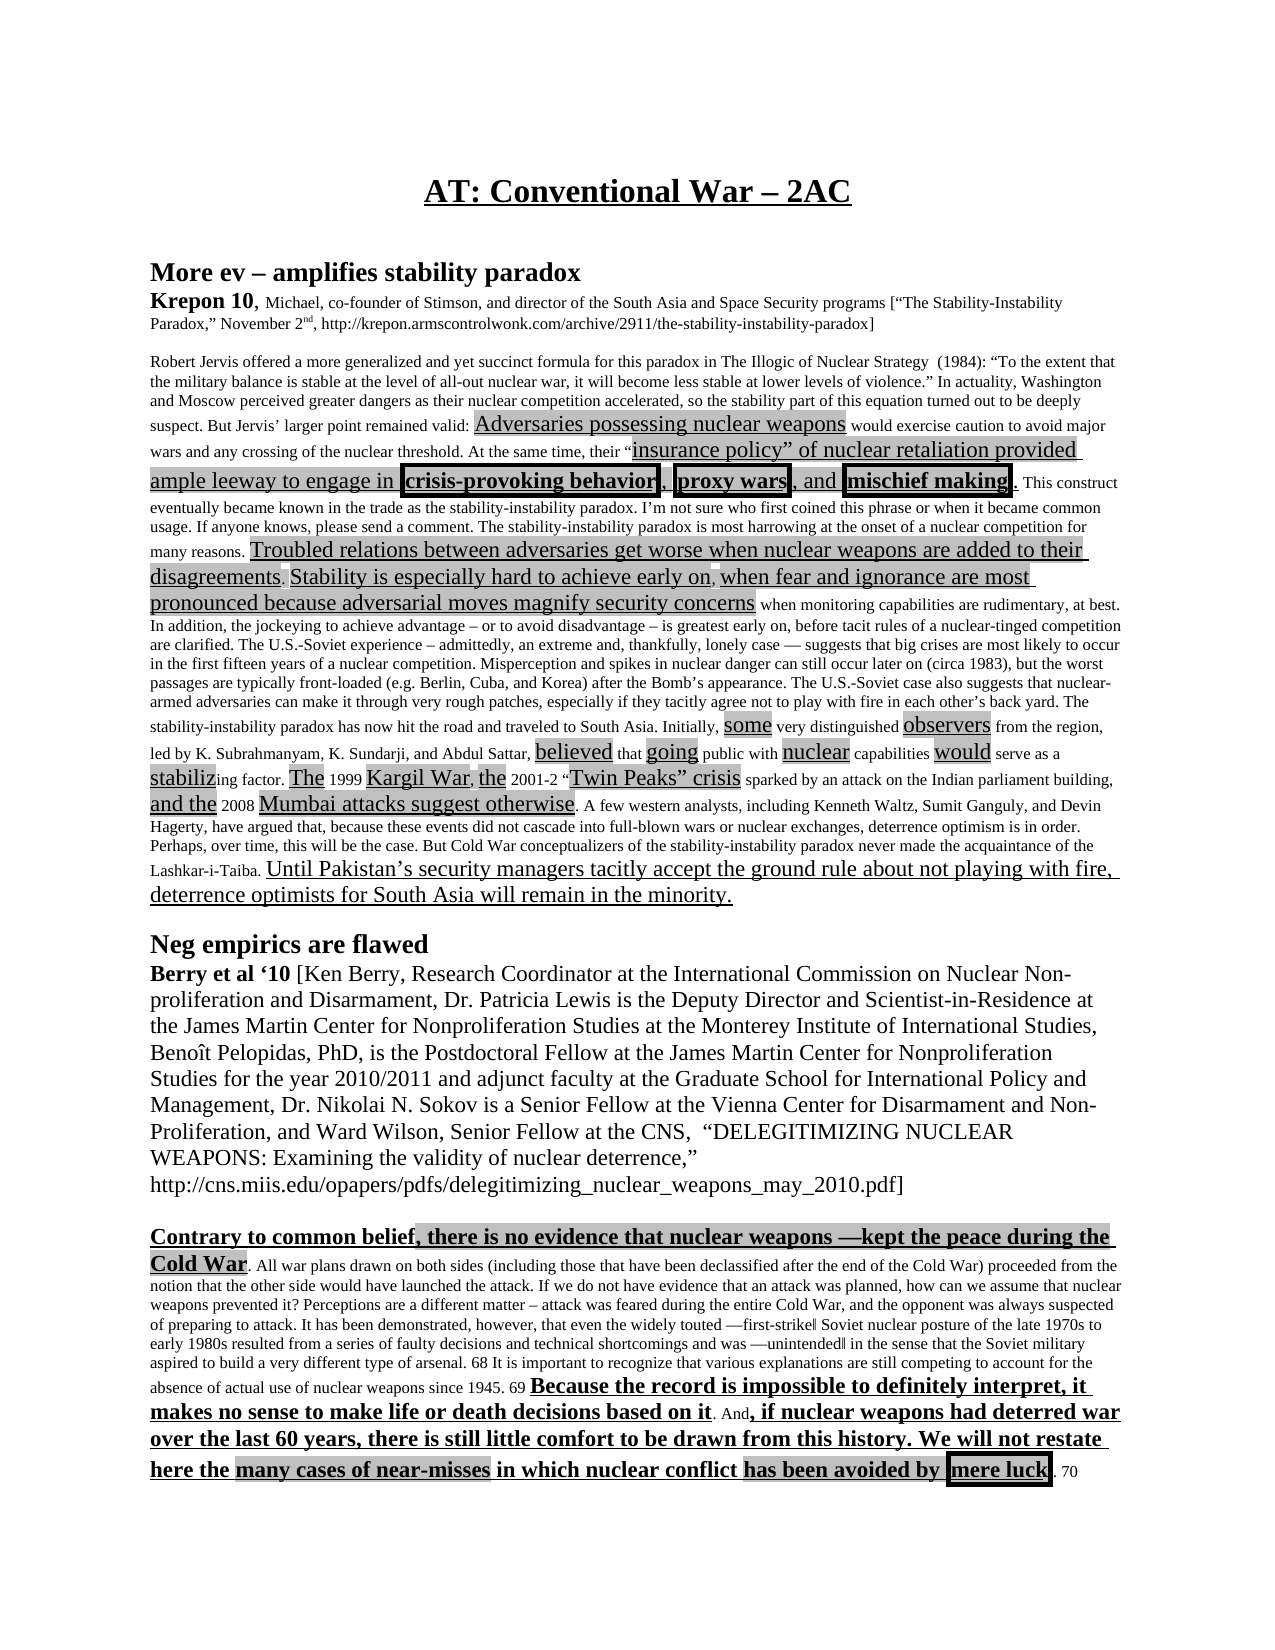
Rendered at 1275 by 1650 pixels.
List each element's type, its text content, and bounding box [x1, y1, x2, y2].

text Robert Jervis offered a more generalized and yet succinct formula for this paradox in The Illogic of Nuclear Strategy (1984): “To the extent that the military balance is stable at the level of all-out nuclear war, it will become less stable at lower levels of violence.” In actuality, Washington and Moscow perceived greater dangers as their nuclear competition accelerated, so the stability part of this equation turned out to be deeply suspect. But Jervis’ larger point remained valid: Adversaries possessing nuclear weapons would exercise caution to avoid major wars and any crossing of the nuclear threshold. At the same time, their “insurance policy” of nuclear retaliation provided ample leeway to engage in crisis-provoking behavior, proxy wars, and mischief making. This construct eventually became known in the trade as the stability-instability paradox. I’m not sure who first coined this phrase or when it became common usage. If anyone knows, please send a comment. The stability-instability paradox is most harrowing at the onset of a nuclear competition for many reasons. Troubled relations between adversaries get worse when nuclear weapons are added to their disagreements. Stability is especially hard to achieve early on, when fear and ignorance are most pronounced because adversarial moves magnify security concerns when monitoring capabilities are rudimentary, at best. In addition, the jockeying to achieve advantage – or to avoid disadvantage – is greatest early on, before tacit rules of a nuclear-tinged competition are clarified. The U.S.-Soviet experience – admittedly, an extreme and, thankfully, lonely case — suggests that big crises are most likely to occur in the first fifteen years of a nuclear competition. Misperception and spikes in nuclear danger can still occur later on (circa 1983), but the worst passages are typically front-loaded (e.g. Berlin, Cuba, and Korea) after the Bomb’s appearance. The U.S.-Soviet case also suggests that nuclear-armed adversaries can make it through very rough patches, especially if they tacitly agree not to play with fire in each other’s back yard. The stability-instability paradox has now hit the road and traveled to South Asia. Initially, some very distinguished observers from the region, led by K. Subrahmanyam, K. Sundarji, and Abdul Sattar, believed that going public with nuclear capabilities would serve as a stabilizing factor. The 1999 Kargil War, the 2001-2 “Twin Peaks” crisis sparked by an attack on the Indian parliament building, and the 2008 Mumbai attacks suggest otherwise. A few western analysts, including Kenneth Waltz, Sumit Ganguly, and Devin Hagerty, have argued that, because these events did not cascade into full-blown wars or nuclear exchanges, deterrence optimism is in order. Perhaps, over time, this will be the case. But Cold War conceptualizers of the stability-instability paradox never made the acquaintance of the Lashkar-i-Taiba. Until Pakistan’s security managers tacitly accept the ground rule about not playing with fire, deterrence optimists for South Asia will remain in the minority. [150, 352, 1125, 908]
subtitle AT: Conventional War – 2AC [150, 171, 1125, 209]
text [150, 1223, 1125, 1487]
subtitle More ev – amplifies stability paradox [150, 256, 1125, 287]
text Krepon 10, Michael, co-founder of Stimson, and director of the South Asia and Space Security programs [“The Stability-Instability Paradox,” November 2nd, http://krepon.armscontrolwonk.com/archive/2911/the-stability-instability-paradox] [150, 287, 1125, 333]
subtitle Neg empirics are flawed [150, 929, 1125, 960]
text Berry et al ‘10 [Ken Berry, Research Coordinator at the International Commission on Nuclear Non-proliferation and Disarmament, Dr. Patricia Lewis is the Deputy Director and Scientist-in-Residence at the James Martin Center for Nonproliferation Studies at the Monterey Institute of International Studies, Benoît Pelopidas, PhD, is the Postdoctoral Fellow at the James Martin Center for Nonproliferation Studies for the year 2010/2011 and adjunct faculty at the Graduate School for International Policy and Management, Dr. Nikolai N. Sokov is a Senior Fellow at the Vienna Center for Disarmament and Non-Proliferation, and Ward Wilson, Senior Fellow at the CNS, “DELEGITIMIZING NUCLEAR WEAPONS: Examining the validity of nuclear deterrence,” http://cns.miis.edu/opapers/pdfs/delegitimizing_nuclear_weapons_may_2010.pdf] [150, 960, 1125, 1197]
